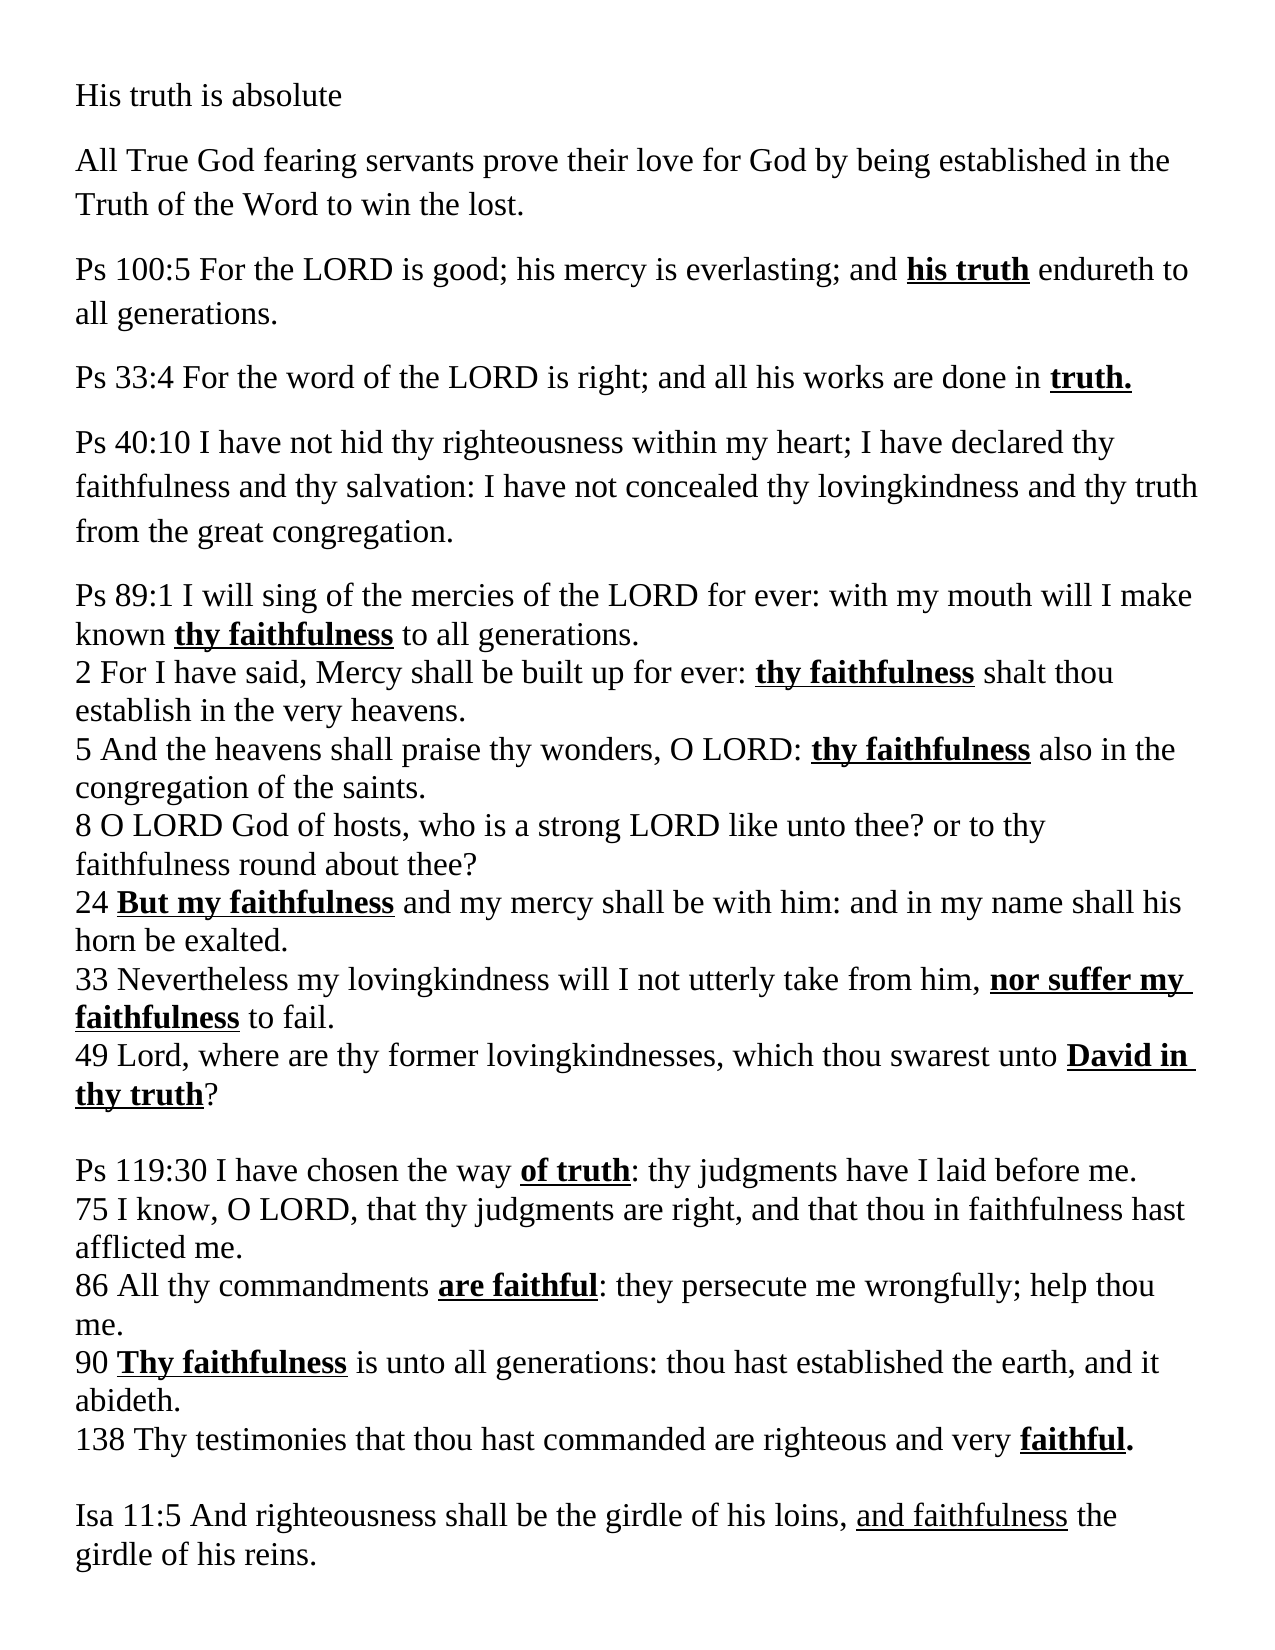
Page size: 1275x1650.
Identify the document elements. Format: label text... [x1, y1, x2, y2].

text 5 And the heavens shall praise thy wonders, O LORD: thy faithfulness also in the congregation of the saints. [75, 729, 1200, 806]
text Ps 89:1 I will sing of the mercies of the LORD for ever: with my mouth will I make known thy faithfulness to all generations. [75, 576, 1200, 652]
text His truth is absolute [75, 75, 1200, 113]
text 24 But my faithfulness and my mercy shall be with him: and in my name shall his horn be exalted. [75, 882, 1200, 959]
text All True God fearing servants prove their love for God by being established in the Truth of the Word to win the lost. [75, 140, 1200, 222]
text 90 Thy faithfulness is unto all generations: thou hast established the earth, and it abideth. [75, 1342, 1200, 1419]
text Ps 100:5 For the LORD is good; his mercy is everlasting; and his truth endureth to all generations. [75, 249, 1200, 331]
text 49 Lord, where are thy former lovingkindnesses, which thou swarest unto David in thy truth? [75, 1036, 1200, 1112]
text 8 O LORD God of hosts, who is a strong LORD like unto thee? or to thy faithfulness round about thee? [75, 806, 1200, 882]
text Ps 40:10 I have not hid thy righteousness within my heart; I have declared thy faithfulness and thy salvation: I have not concealed thy lovingkindness and thy truth from the great congregation. [75, 423, 1200, 549]
text 33 Nevertheless my lovingkindness will I not utterly take from him, nor suffer my faithfulness to fail. [75, 959, 1200, 1036]
text 2 For I have said, Mercy shall be built up for ever: thy faithfulness shalt thou establish in the very heavens. [75, 652, 1200, 729]
text Ps 119:30 I have chosen the way of truth: thy judgments have I laid before me. [75, 1151, 1200, 1189]
text 86 All thy commandments are faithful: they persecute me wrongfully; help thou me. [75, 1266, 1200, 1342]
text 138 Thy testimonies that thou hast commanded are righteous and very faithful. [75, 1419, 1200, 1457]
text Isa 11:5 And righteousness shall be the girdle of his loins, and faithfulness the girdle of his reins. [75, 1496, 1200, 1572]
text Ps 33:4 For the word of the LORD is right; and all his works are done in truth. [75, 358, 1200, 396]
text 75 I know, O LORD, that thy judgments are right, and that thou in faithfulness hast afflicted me. [75, 1189, 1200, 1266]
